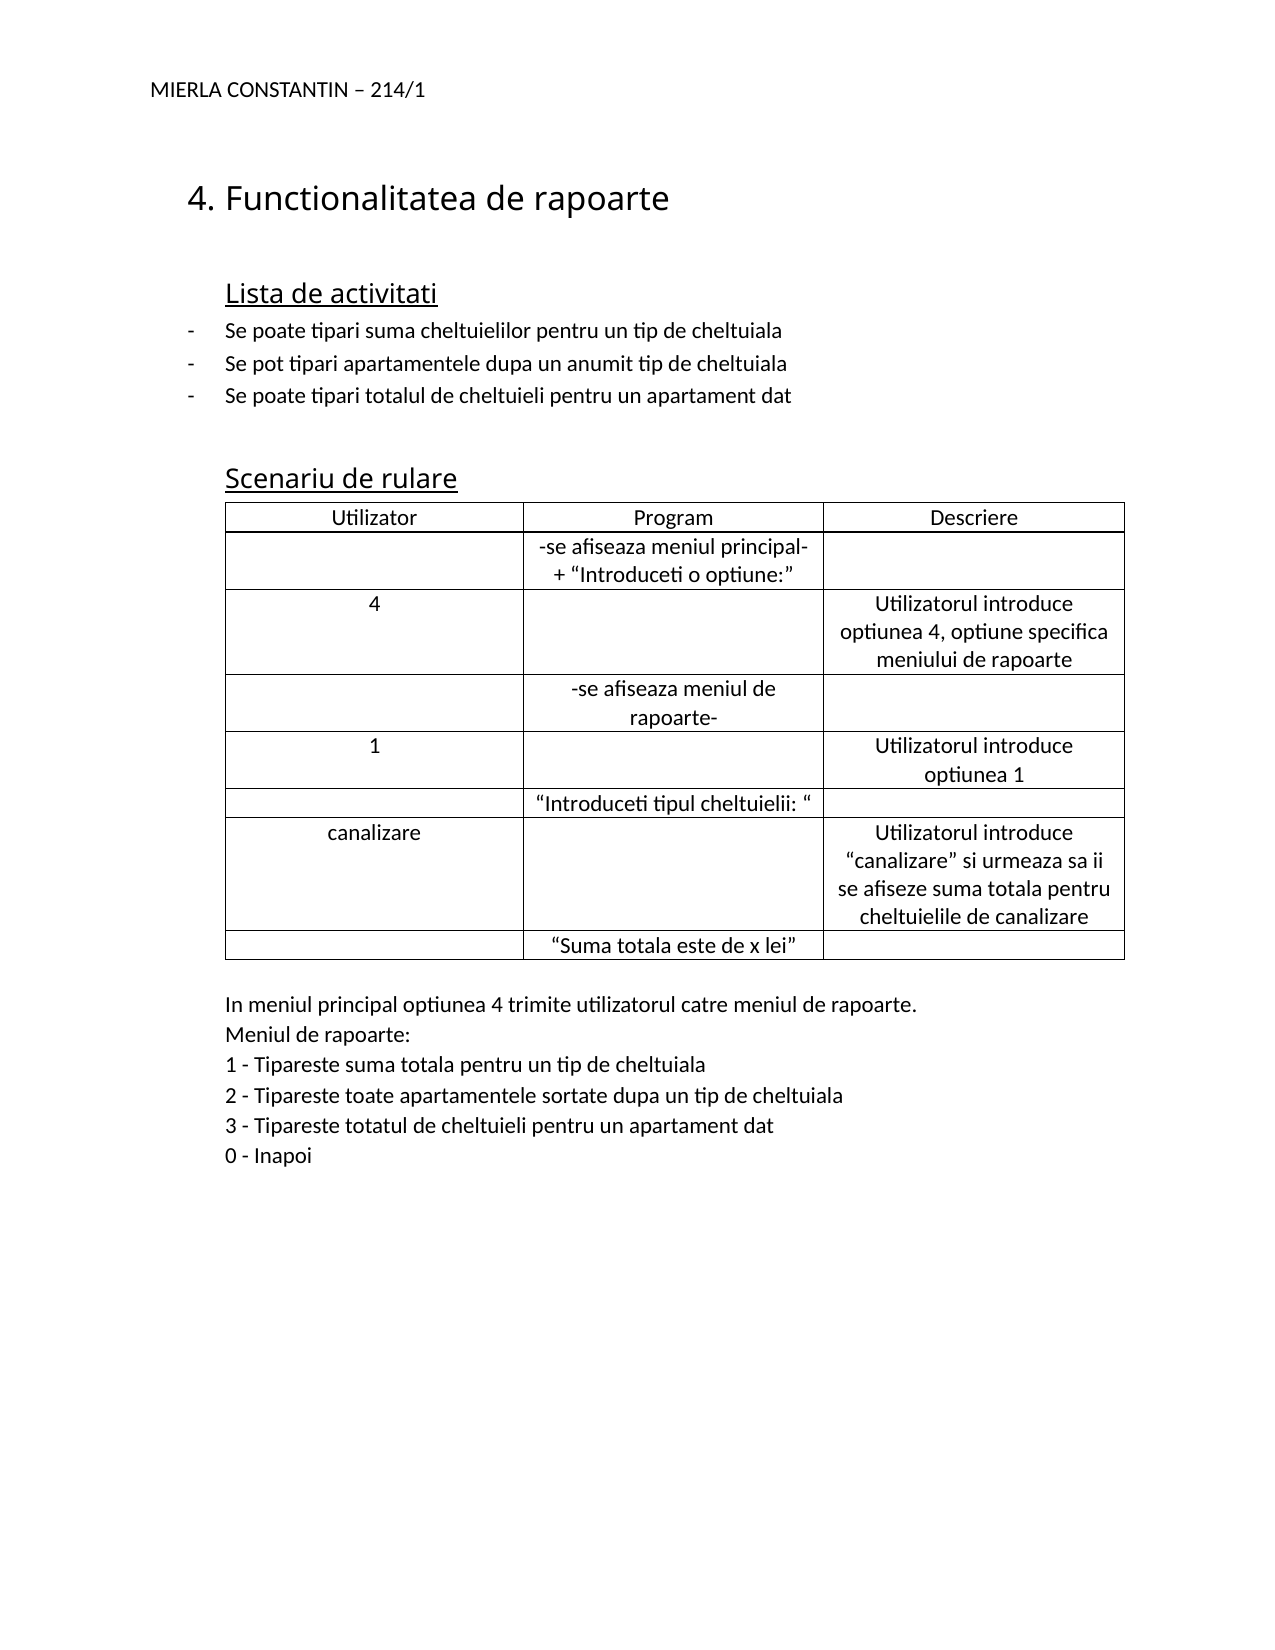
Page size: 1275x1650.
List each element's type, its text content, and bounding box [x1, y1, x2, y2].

table_cell [226, 675, 523, 731]
table_cell Utilizatorul introduce “canalizare” si urmeaza sa ii se afiseze suma totala pentru cheltuielile de canalizare [824, 818, 1124, 930]
subtitle Lista de activitati [225, 274, 1125, 311]
table_cell 1 [226, 732, 523, 788]
list Se poate tipari suma cheltuielilor pentru un tip de cheltuiala [187, 316, 1125, 344]
table_cell [824, 789, 1124, 817]
list In meniul principal optiunea 4 trimite utilizatorul catre meniul de rapoarte. [225, 990, 1125, 1018]
subtitle Functionalitatea de rapoarte [187, 175, 1125, 220]
table_cell “Introduceti tipul cheltuielii: “ [524, 789, 823, 817]
table_cell [824, 931, 1124, 959]
table_header Utilizator [226, 503, 523, 531]
table_cell Utilizatorul introduce optiunea 4, optiune specifica meniului de rapoarte [824, 590, 1124, 673]
table_cell [824, 675, 1124, 731]
subtitle Scenariu de rulare [225, 460, 1125, 497]
table_cell Utilizatorul introduce optiunea 1 [824, 732, 1124, 788]
table_cell -se afiseaza meniul principal- + “Introduceti o optiune:” [524, 533, 823, 588]
table_cell [824, 533, 1124, 588]
table_cell -se afiseaza meniul de rapoarte- [524, 675, 823, 731]
table_cell [524, 818, 823, 930]
table_cell “Suma totala este de x lei” [524, 931, 823, 959]
table_header Descriere [824, 503, 1124, 531]
table_cell [226, 789, 523, 817]
table_cell canalizare [226, 818, 523, 930]
list 0 - Inapoi [225, 1141, 1125, 1169]
table_header Program [524, 503, 823, 531]
table_cell [524, 732, 823, 788]
table_cell [524, 590, 823, 673]
list Se poate tipari totalul de cheltuieli pentru un apartament dat [187, 381, 1125, 409]
list 1 - Tipareste suma totala pentru un tip de cheltuiala [225, 1051, 1125, 1079]
list Meniul de rapoarte: [225, 1020, 1125, 1048]
table_cell [226, 931, 523, 959]
table_cell [226, 533, 523, 588]
list Se pot tipari apartamentele dupa un anumit tip de cheltuiala [187, 349, 1125, 377]
list 2 - Tipareste toate apartamentele sortate dupa un tip de cheltuiala [225, 1081, 1125, 1109]
table_cell 4 [226, 590, 523, 673]
list 3 - Tipareste totatul de cheltuieli pentru un apartament dat [225, 1111, 1125, 1139]
